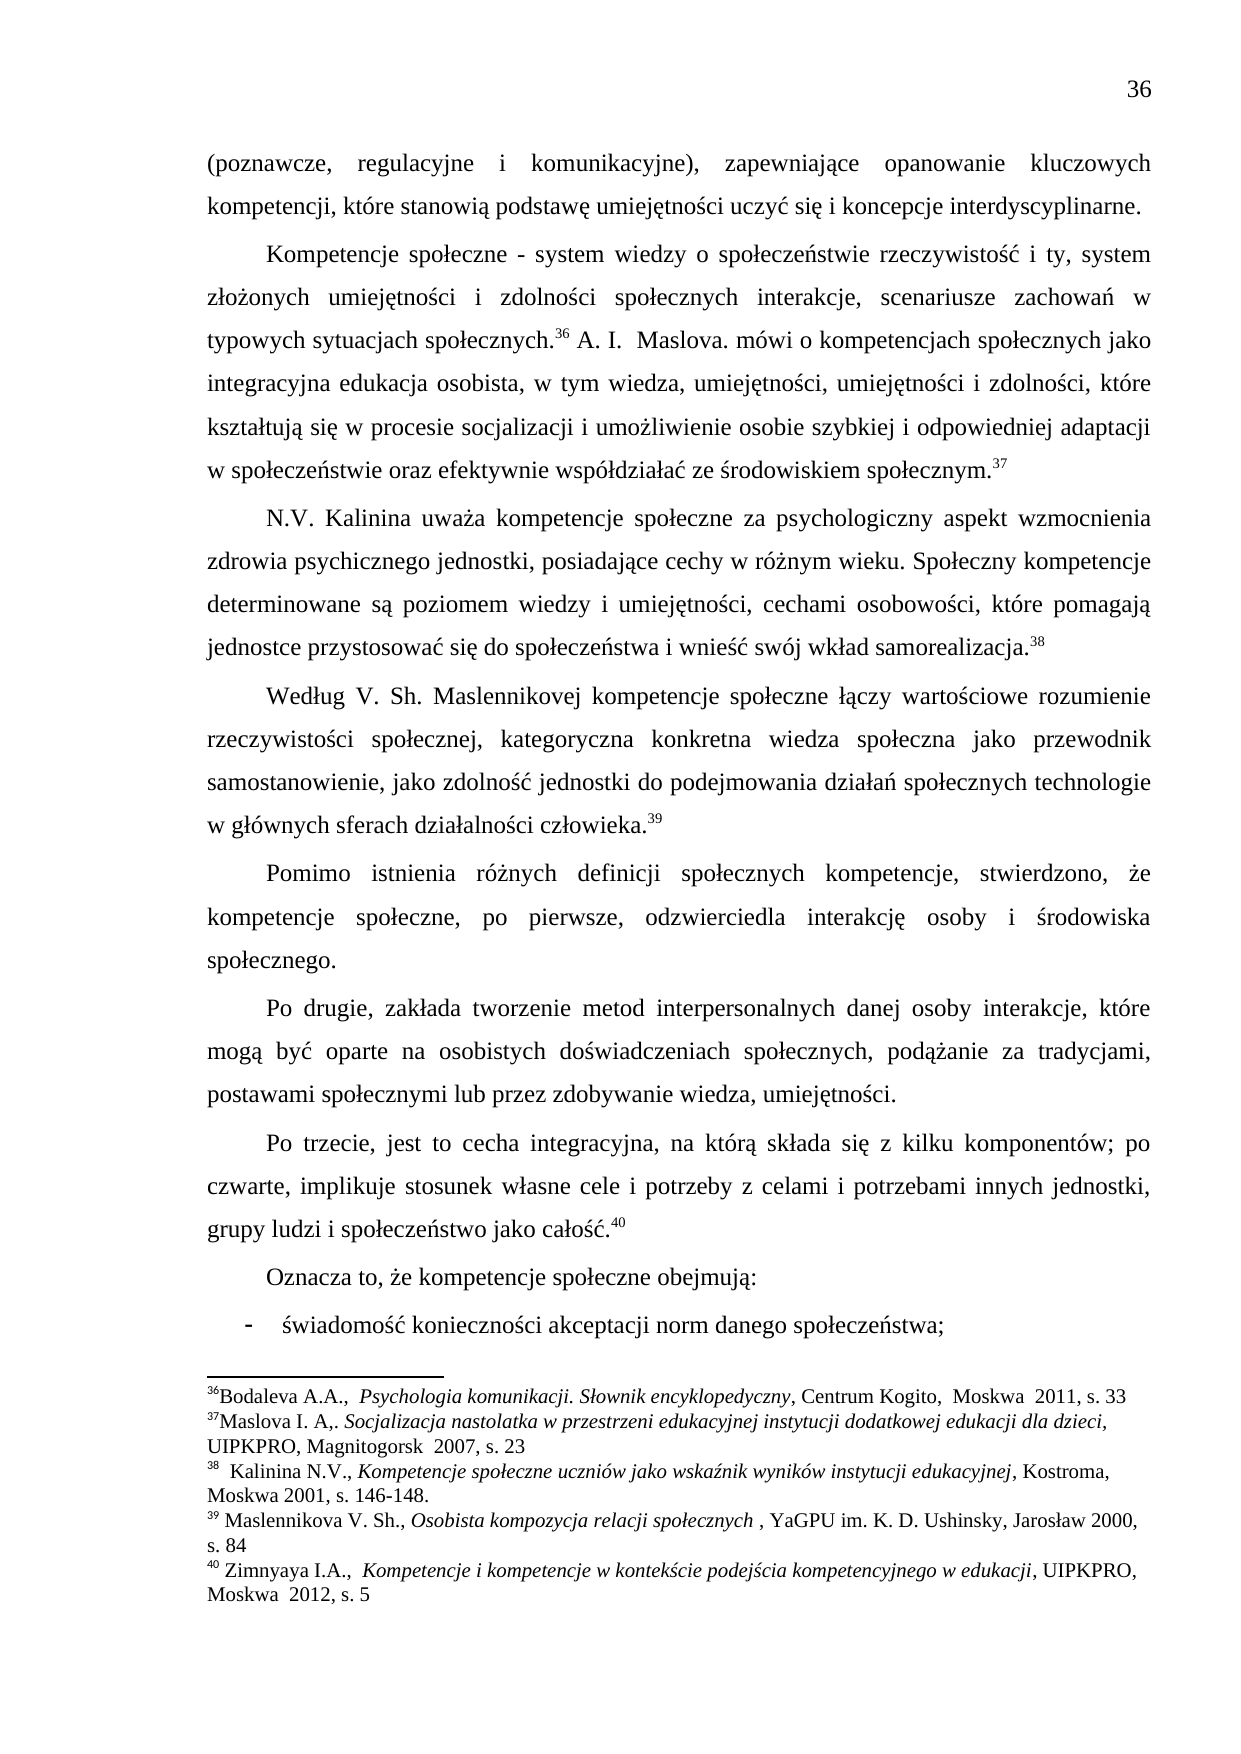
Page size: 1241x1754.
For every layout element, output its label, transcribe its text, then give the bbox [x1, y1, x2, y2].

text N.V. Kalinina uważa kompetencje społeczne za psychologiczny aspekt wzmocnienia zdrowia psychicznego jednostki, posiadające cechy w różnym wieku. Społeczny kompetencje determinowane są poziomem wiedzy i umiejętności, cechami osobowości, które pomagają jednostce przystosować się do społeczeństwa i wnieść swój wkład samorealizacja. [207, 503, 1152, 661]
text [207, 148, 1152, 219]
text Kompetencje społeczne - system wiedzy o społeczeństwie rzeczywistość i ty, system złożonych umiejętności i zdolności społecznych interakcje, scenariusze zachowań w typowych sytuacjach społecznych. A. I. Maslova. mówi o kompetencjach społecznych jako integracyjna edukacja osobista, w tym wiedza, umiejętności, umiejętności i zdolności, które kształtują się w procesie socjalizacji i umożliwienie osobie szybkiej i odpowiedniej adaptacji w społeczeństwie oraz efektywnie współdziałać ze środowiskiem społecznym. [207, 239, 1152, 483]
text Pomimo istnienia różnych definicji społecznych kompetencje, stwierdzono, że kompetencje społeczne, po pierwsze, odzwierciedla interakcję osoby i środowiska społecznego. [207, 858, 1152, 973]
list świadomość konieczności akceptacji norm danego społeczeństwa; [244, 1311, 1152, 1339]
text Oznacza to, że kompetencje społeczne obejmują: [207, 1262, 1152, 1291]
text Po drugie, zakłada tworzenie metod interpersonalnych danej osoby interakcje, które mogą być oparte na osobistych doświadczeniach społecznych, podążanie za tradycjami, postawami społecznymi lub przez zdobywanie wiedza, umiejętności. [207, 993, 1152, 1108]
text Według V. Sh. Maslennikovej kompetencje społeczne łączy wartościowe rozumienie rzeczywistości społecznej, kategoryczna konkretna wiedza społeczna jako przewodnik samostanowienie, jako zdolność jednostki do podejmowania działań społecznych technologie w głównych sferach działalności człowieka. [207, 681, 1152, 839]
text Po trzecie, jest to cecha integracyjna, na którą składa się z kilku komponentów; po czwarte, implikuje stosunek własne cele i potrzeby z celami i potrzebami innych jednostki, grupy ludzi i społeczeństwo jako całość. [207, 1128, 1152, 1243]
